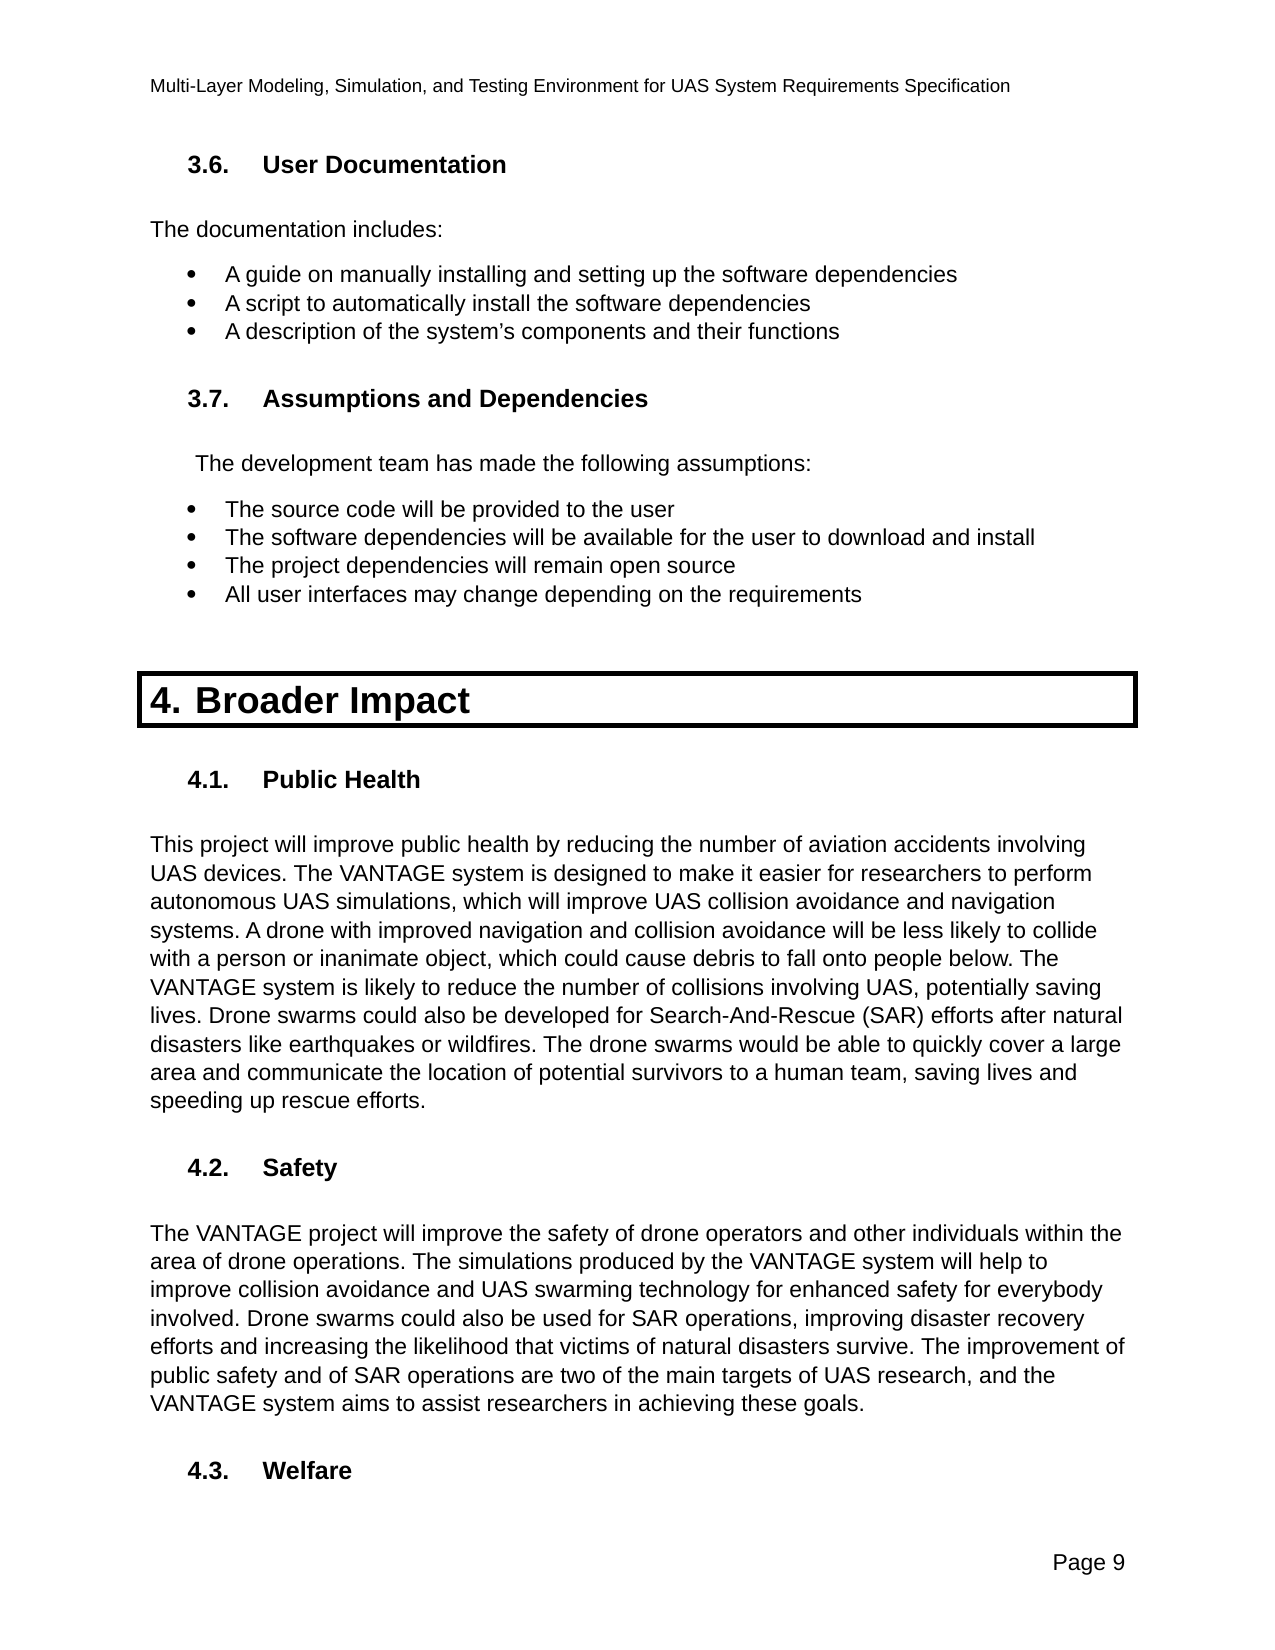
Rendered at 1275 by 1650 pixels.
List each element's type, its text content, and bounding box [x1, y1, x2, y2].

subtitle Broader Impact [142, 676, 1133, 723]
text The development team has made the following assumptions: [195, 450, 1125, 477]
list All user interfaces may change depending on the requirements [187, 581, 1125, 607]
text The documentation includes: [150, 216, 1125, 243]
list A guide on manually installing and setting up the software dependencies [187, 261, 1125, 288]
list A description of the system’s components and their functions [187, 318, 1125, 344]
list A script to automatically install the software dependencies [187, 290, 1125, 316]
text The VANTAGE project will improve the safety of drone operators and other individuals within the area of drone operations. The simulations produced by the VANTAGE system will help to improve collision avoidance and UAS swarming technology for enhanced safety for everybody involved. Drone swarms could also be used for SAR operations, improving disaster recovery efforts and increasing the likelihood that victims of natural disasters survive. The improvement of public safety and of SAR operations are two of the main targets of UAS research, and the VANTAGE system aims to assist researchers in achieving these goals. [150, 1219, 1125, 1417]
subtitle Assumptions and Dependencies [187, 384, 1125, 413]
subtitle Public Health [187, 765, 1125, 794]
subtitle Safety [187, 1153, 1125, 1182]
subtitle User Documentation [187, 150, 1125, 179]
subtitle Welfare [187, 1456, 1125, 1485]
list The source code will be provided to the user [187, 496, 1125, 522]
text This project will improve public health by reducing the number of aviation accidents involving UAS devices. The VANTAGE system is designed to make it easier for researchers to perform autonomous UAS simulations, which will improve UAS collision avoidance and navigation systems. A drone with improved navigation and collision avoidance will be less likely to collide with a person or inanimate object, which could cause debris to fall onto people below. The VANTAGE system is likely to reduce the number of collisions involving UAS, potentially saving lives. Drone swarms could also be developed for Search-And-Rescue (SAR) efforts after natural disasters like earthquakes or wildfires. The drone swarms would be able to quickly cover a large area and communicate the location of potential survivors to a human team, saving lives and speeding up rescue efforts. [150, 831, 1125, 1114]
list The software dependencies will be available for the user to download and install [187, 524, 1125, 550]
list The project dependencies will remain open source [187, 552, 1125, 579]
